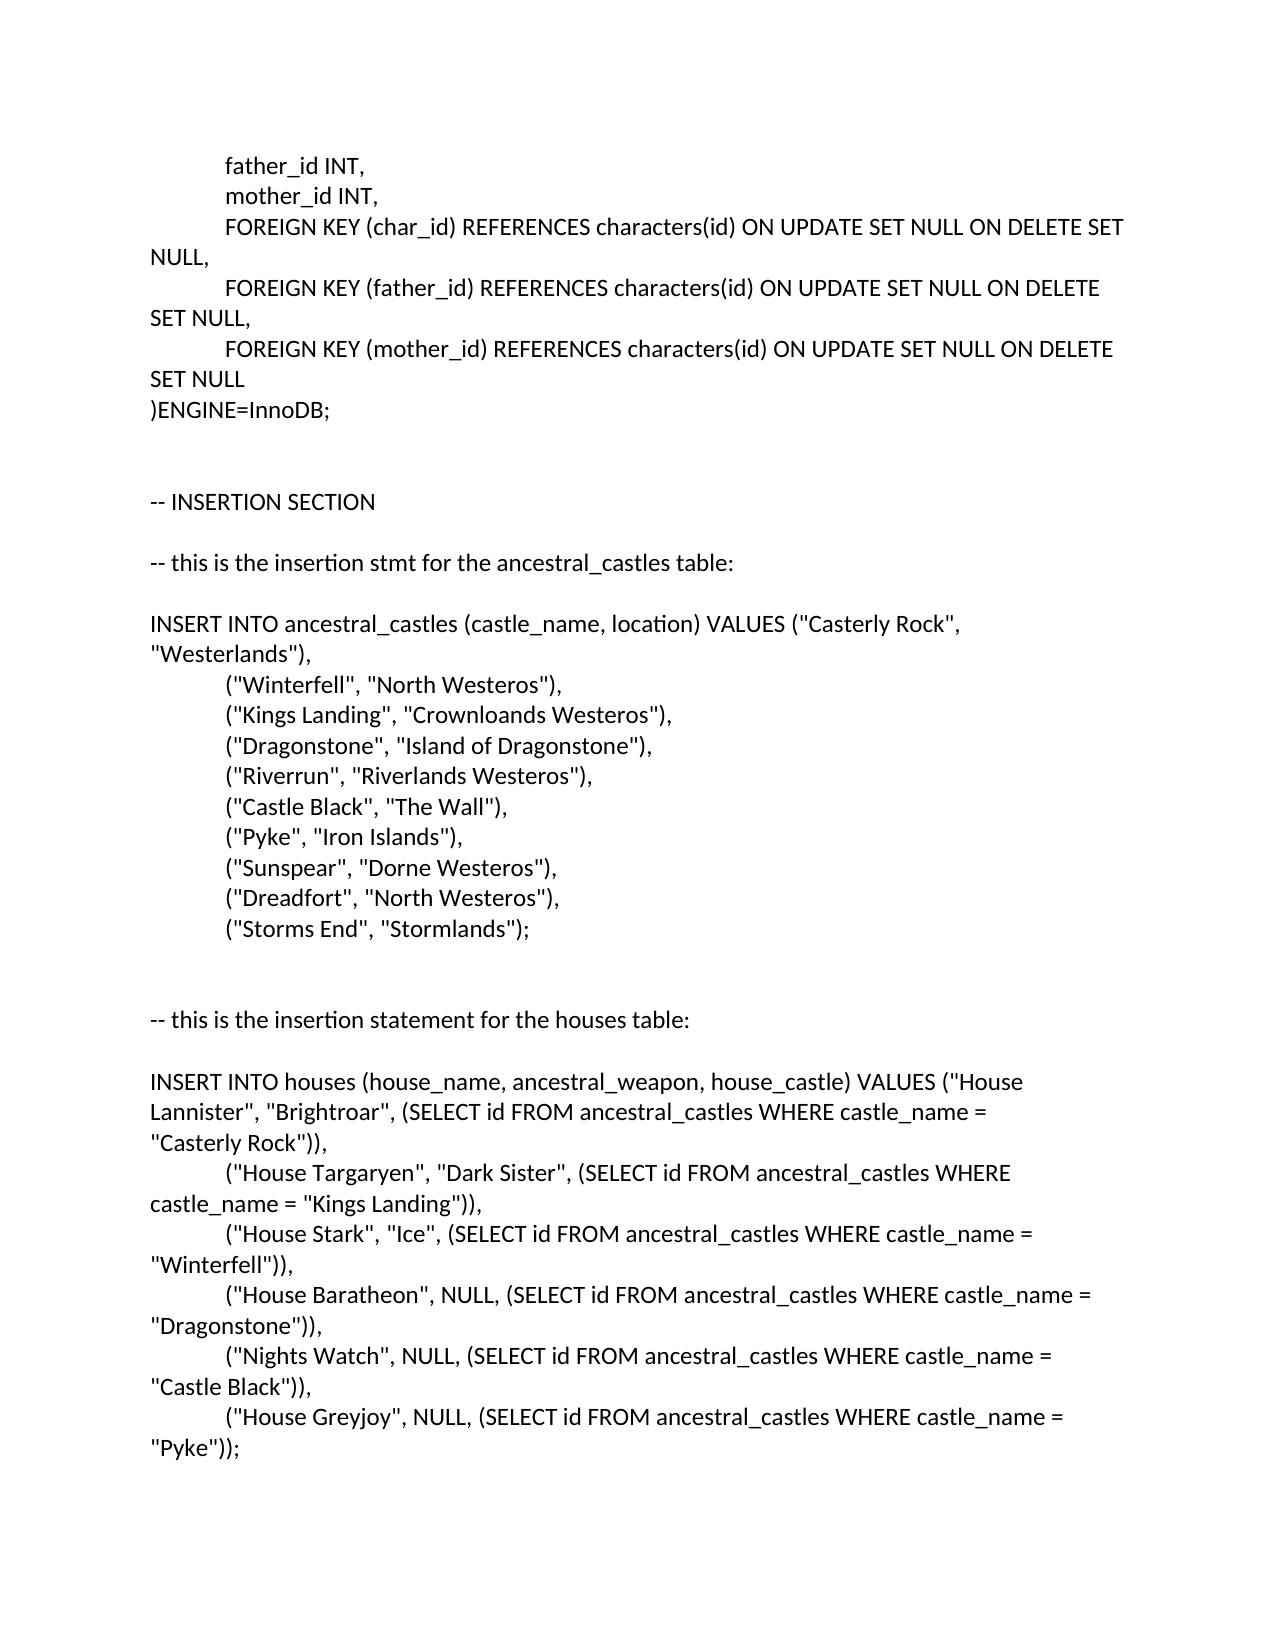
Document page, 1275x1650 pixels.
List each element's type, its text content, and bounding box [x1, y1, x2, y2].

text INSERT INTO ancestral_castles (castle_name, location) VALUES ("Casterly Rock", "Westerlands"), [150, 608, 1125, 669]
text ("Pyke", "Iron Islands"), [150, 821, 1125, 852]
text ("Kings Landing", "Crownloands Westeros"), [150, 699, 1125, 730]
text ("House Baratheon", NULL, (SELECT id FROM ancestral_castles WHERE castle_name = "Dragonstone")), [150, 1279, 1125, 1340]
text )ENGINE=InnoDB; [150, 394, 1125, 425]
text ("Sunspear", "Dorne Westeros"), [150, 852, 1125, 882]
text -- this is the insertion statement for the houses table: [150, 1004, 1125, 1035]
text INSERT INTO houses (house_name, ancestral_weapon, house_castle) VALUES ("House Lannister", "Brightroar", (SELECT id FROM ancestral_castles WHERE castle_name = [150, 1066, 1125, 1127]
text -- this is the insertion stmt for the ancestral_castles table: [150, 547, 1125, 577]
text ("House Greyjoy", NULL, (SELECT id FROM ancestral_castles WHERE castle_name = "Pyke")); [150, 1401, 1125, 1462]
text ("House Stark", "Ice", (SELECT id FROM ancestral_castles WHERE castle_name = "Winterfell")), [150, 1218, 1125, 1279]
text ("Castle Black", "The Wall"), [150, 791, 1125, 821]
text FOREIGN KEY (father_id) REFERENCES characters(id) ON UPDATE SET NULL ON DELETE SET NULL, [150, 272, 1125, 333]
text -- INSERTION SECTION [150, 486, 1125, 516]
text father_id INT, [150, 150, 1125, 181]
text FOREIGN KEY (mother_id) REFERENCES characters(id) ON UPDATE SET NULL ON DELETE SET NULL [150, 333, 1125, 394]
text "Casterly Rock")), [150, 1127, 1125, 1157]
text ("Winterfell", "North Westeros"), [150, 669, 1125, 699]
text ("Riverrun", "Riverlands Westeros"), [150, 760, 1125, 791]
text ("Nights Watch", NULL, (SELECT id FROM ancestral_castles WHERE castle_name = "Castle Black")), [150, 1340, 1125, 1401]
text mother_id INT, [150, 181, 1125, 211]
text FOREIGN KEY (char_id) REFERENCES characters(id) ON UPDATE SET NULL ON DELETE SET NULL, [150, 211, 1125, 272]
text ("Dreadfort", "North Westeros"), [150, 882, 1125, 913]
text ("Dragonstone", "Island of Dragonstone"), [150, 730, 1125, 760]
text ("House Targaryen", "Dark Sister", (SELECT id FROM ancestral_castles WHERE castle_name = "Kings Landing")), [150, 1157, 1125, 1218]
text ("Storms End", "Stormlands"); [150, 913, 1125, 943]
